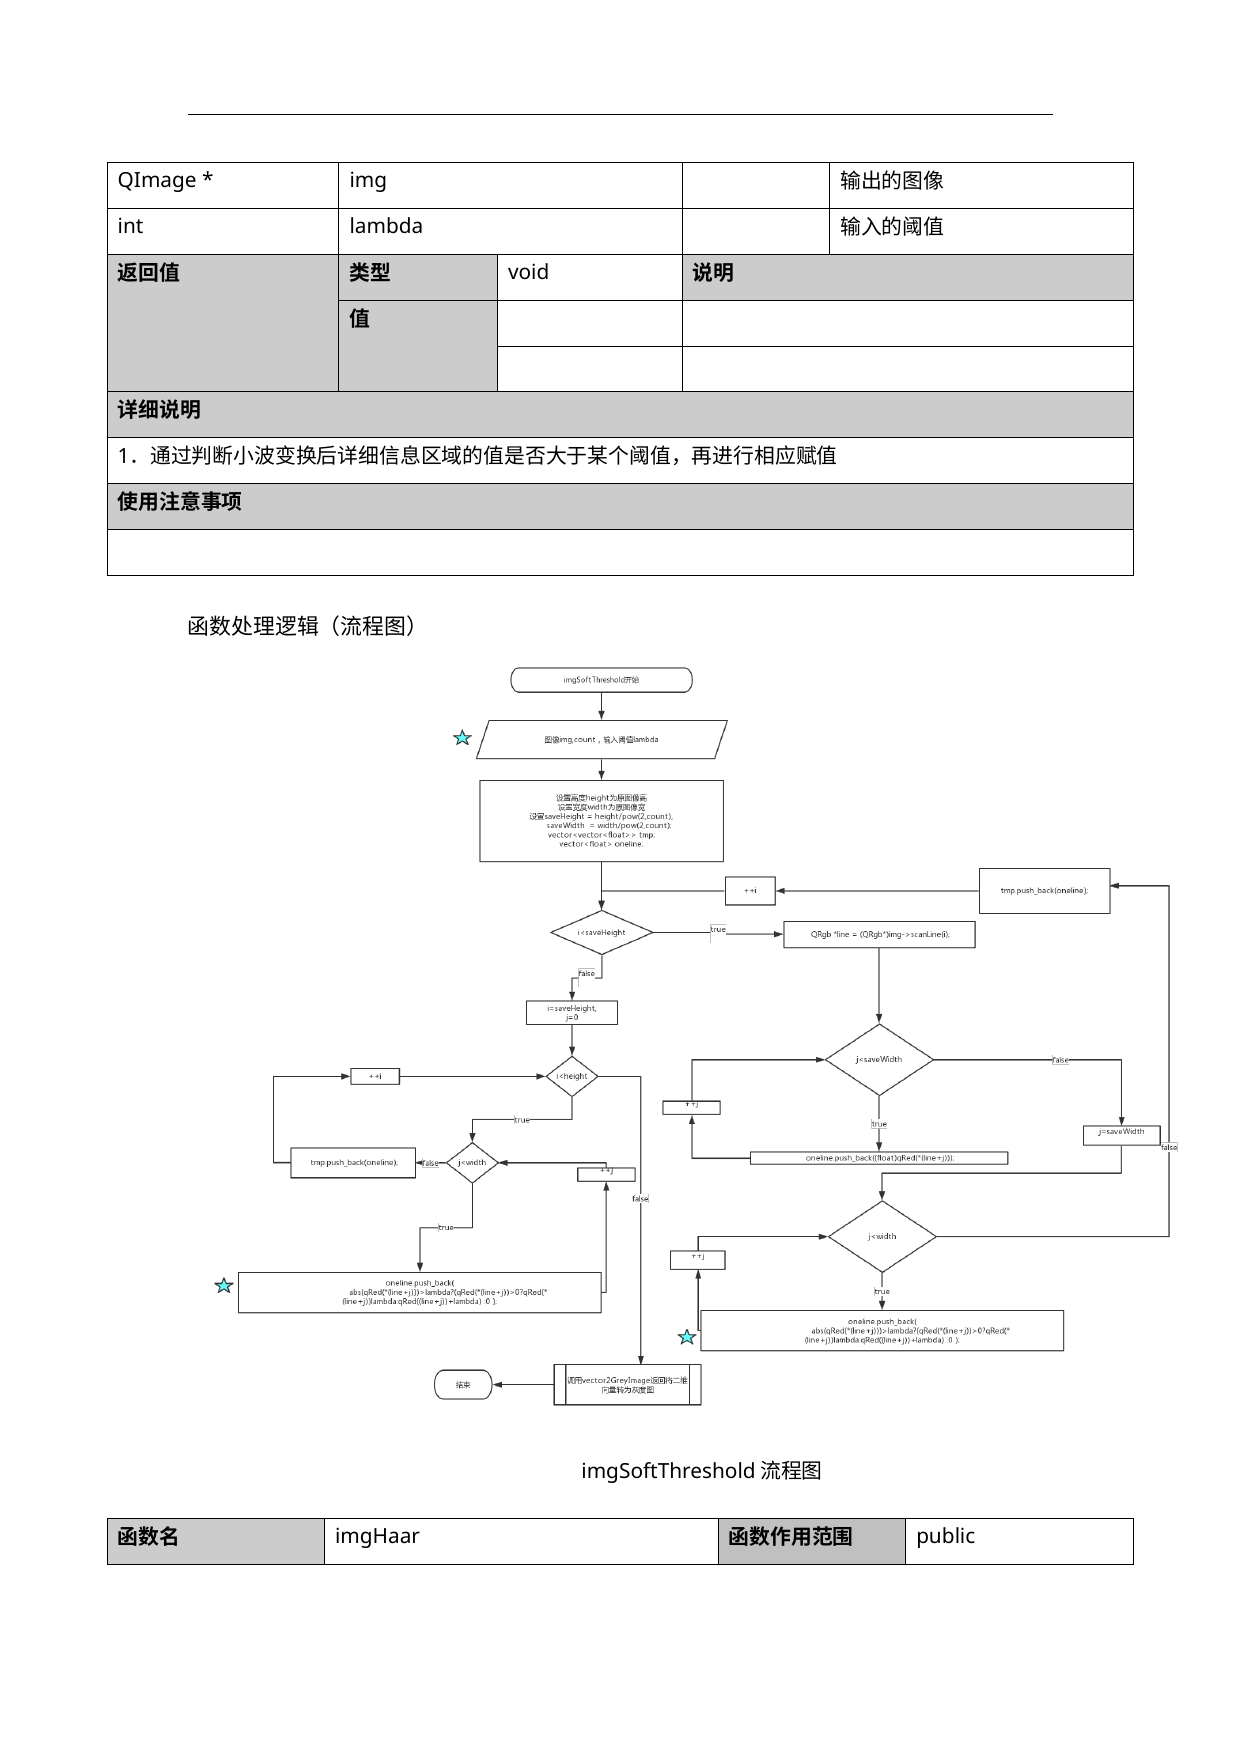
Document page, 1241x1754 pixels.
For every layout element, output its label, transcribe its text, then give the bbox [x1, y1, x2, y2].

table_cell 输入的阈值 [830, 209, 1133, 254]
table_cell 输出的图像 [830, 163, 1133, 208]
table_cell 使用注意事项 [108, 484, 1133, 529]
table_cell 说明 [683, 255, 1133, 300]
table_header 函数名 [108, 1519, 324, 1564]
table_cell int [108, 209, 338, 254]
table_cell [683, 209, 829, 254]
table_header 函数作用范围 [719, 1519, 905, 1564]
picture [187, 640, 1187, 1423]
table_cell 详细说明 [108, 392, 1133, 437]
table_cell [108, 530, 1133, 575]
table_cell 类型 [339, 255, 497, 300]
table_cell 1．通过判断小波变换后详细信息区域的值是否大于某个阈值，再进行相应赋值 [108, 438, 1133, 483]
text 函数处理逻辑（流程图） [187, 608, 1053, 640]
text imgSoftThreshold流程图 [187, 1453, 1053, 1486]
table_header imgHaar [325, 1519, 718, 1564]
table_cell QImage * [108, 163, 338, 208]
table_cell [683, 301, 1133, 346]
table_cell 返回值 [108, 255, 338, 391]
table_cell [498, 347, 682, 391]
table_cell img [339, 163, 682, 208]
table_cell void [498, 255, 682, 300]
table_cell 值 [339, 301, 497, 391]
table_cell lambda [339, 209, 682, 254]
table_header public [906, 1519, 1133, 1564]
table_cell [683, 347, 1133, 391]
table_cell [683, 163, 829, 208]
table_cell [498, 301, 682, 346]
